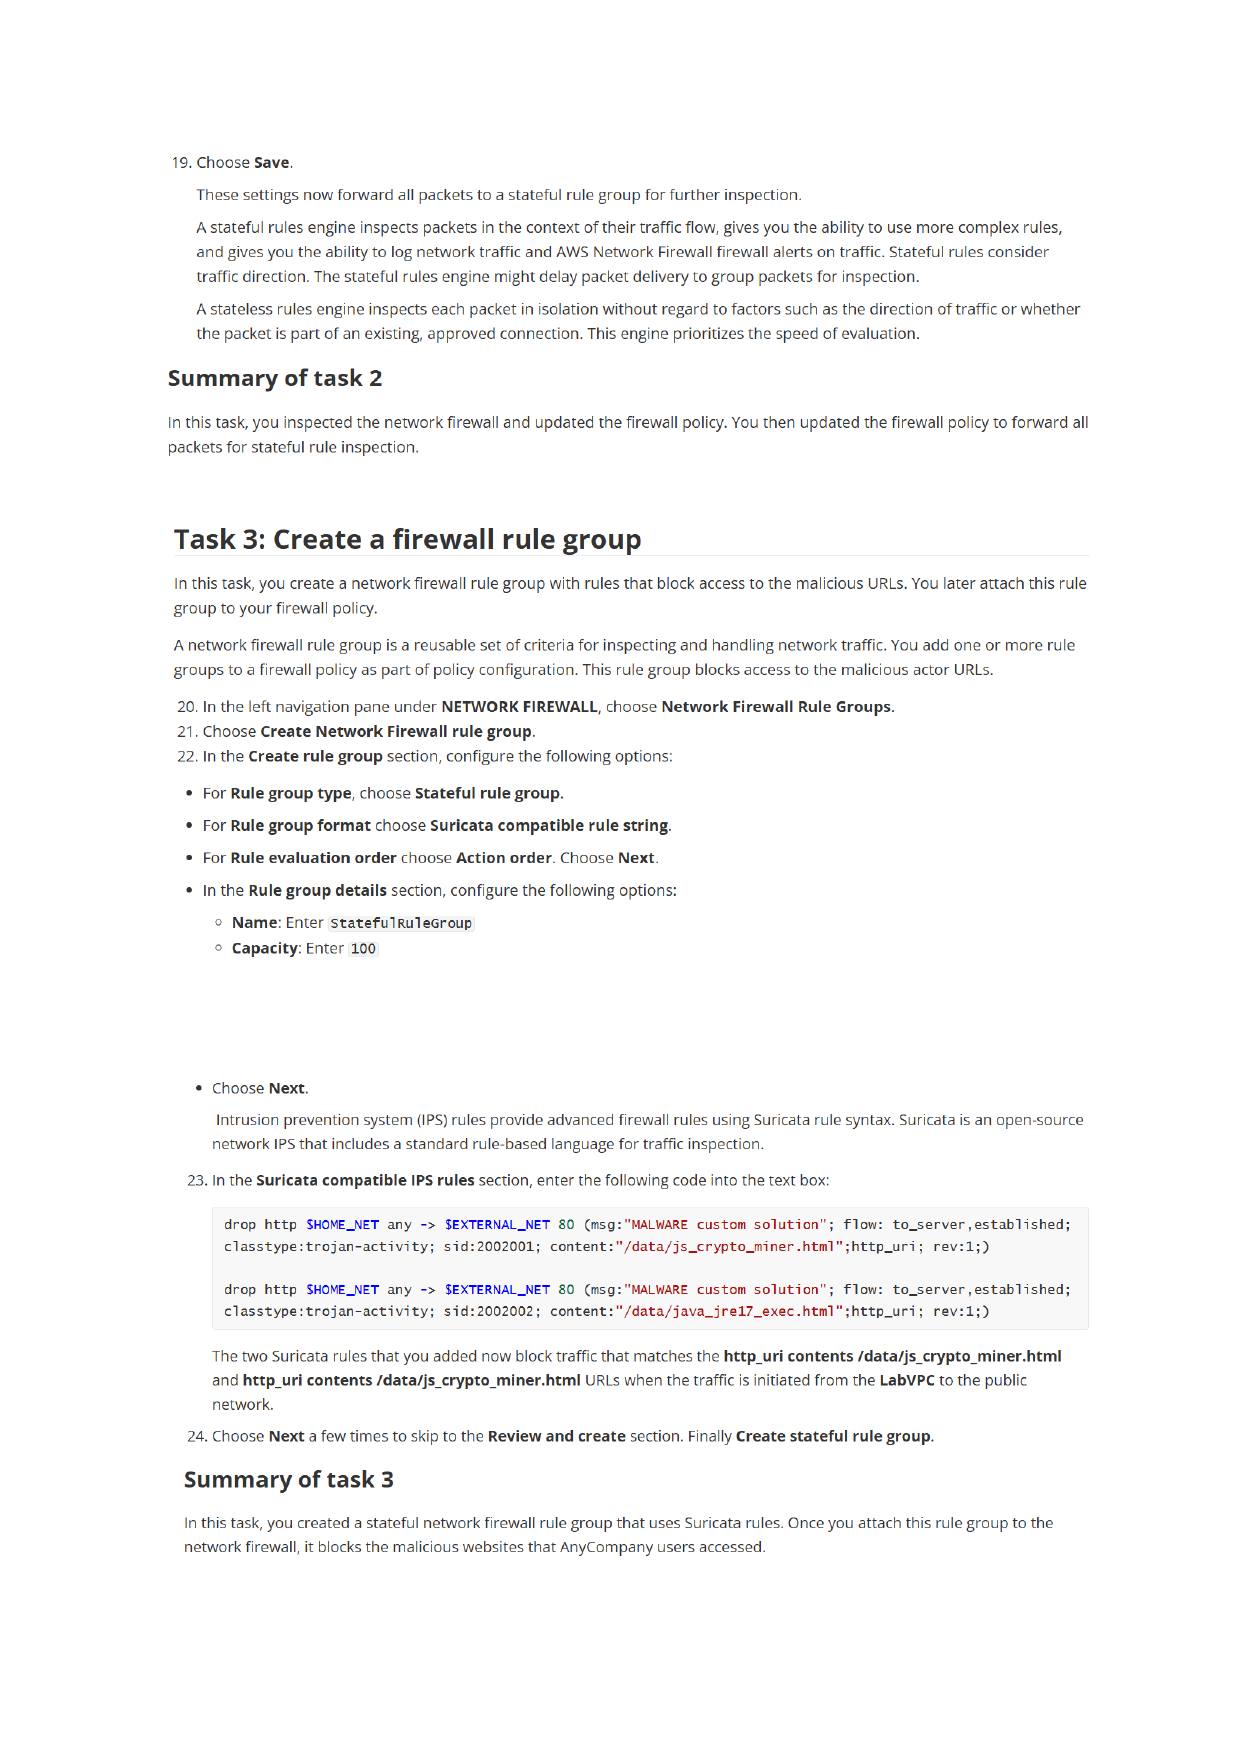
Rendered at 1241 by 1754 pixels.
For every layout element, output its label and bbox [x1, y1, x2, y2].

picture [150, 150, 1091, 459]
picture [150, 520, 1091, 960]
picture [150, 1079, 1091, 1561]
